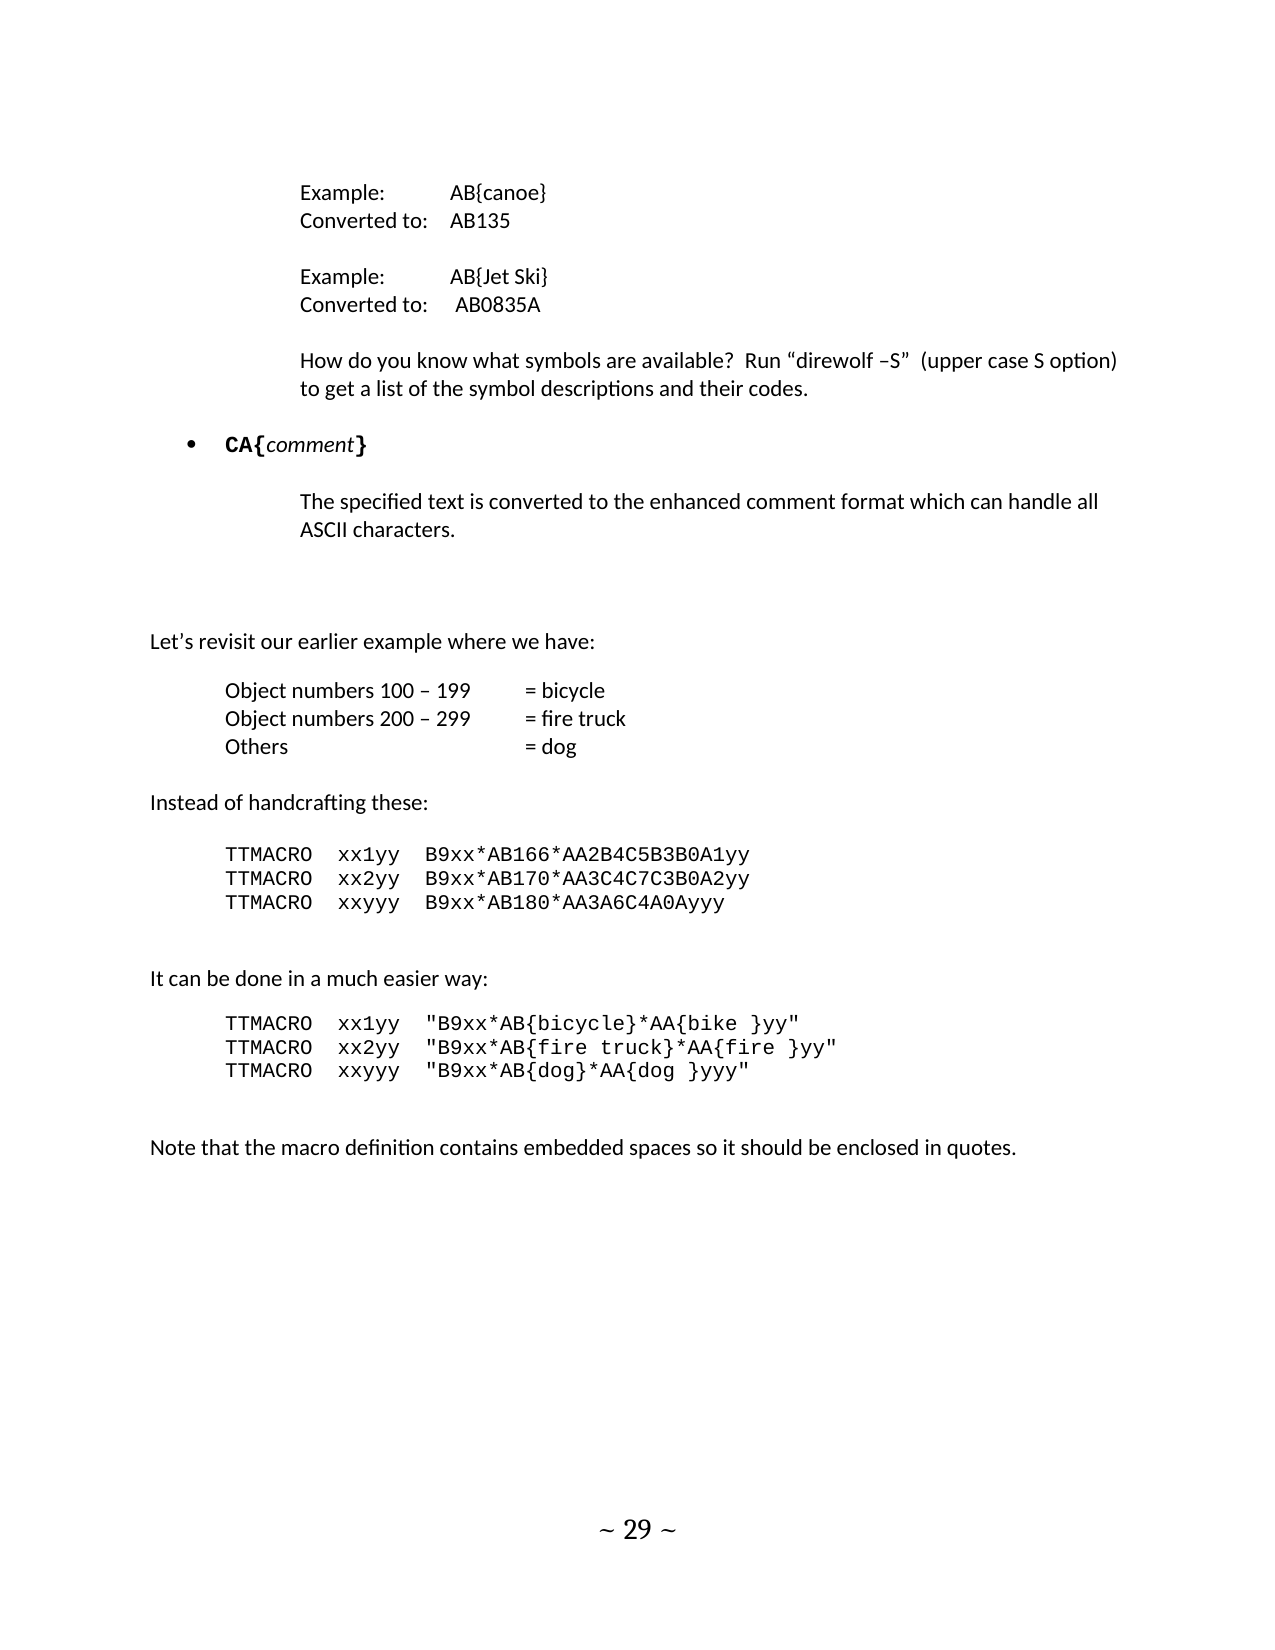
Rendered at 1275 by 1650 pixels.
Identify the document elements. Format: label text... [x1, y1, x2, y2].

list TTMACRO xxyyy "B9xx*AB{dog}*AA{dog }yyy" [225, 1060, 1125, 1084]
list TTMACRO xx2yy B9xx*AB170*AA3C4C7C3B0A2yy [225, 868, 1125, 892]
list Converted to: AB0835A [300, 290, 1125, 318]
text It can be done in a much easier way: [150, 964, 1125, 992]
list Converted to: AB135 [300, 206, 1125, 234]
list CA{comment} [187, 430, 1125, 459]
list Object numbers 100 – 199 = bicycle [150, 676, 1125, 704]
list How do you know what symbols are available? Run “direwolf –S” (upper case S option) to get a list of the symbol descriptions and their codes. [300, 346, 1125, 402]
list TTMACRO xx2yy "B9xx*AB{fire truck}*AA{fire }yy" [225, 1037, 1125, 1060]
list TTMACRO xxyyy B9xx*AB180*AA3A6C4A0Ayyy [225, 892, 1125, 915]
text Note that the macro definition contains embedded spaces so it should be enclosed in quotes. [150, 1133, 1125, 1161]
list Object numbers 200 – 299 = fire truck [150, 704, 1125, 732]
list Example: AB{canoe} [300, 178, 1125, 206]
list Others = dog [150, 732, 1125, 760]
list Example: AB{Jet Ski} [300, 262, 1125, 290]
list Instead of handcrafting these: [150, 788, 1125, 816]
list The specified text is converted to the enhanced comment format which can handle all ASCII characters. [300, 487, 1125, 543]
text Let’s revisit our earlier example where we have: [150, 627, 1125, 656]
list TTMACRO xx1yy "B9xx*AB{bicycle}*AA{bike }yy" [225, 1013, 1125, 1037]
list TTMACRO xx1yy B9xx*AB166*AA2B4C5B3B0A1yy [225, 844, 1125, 868]
